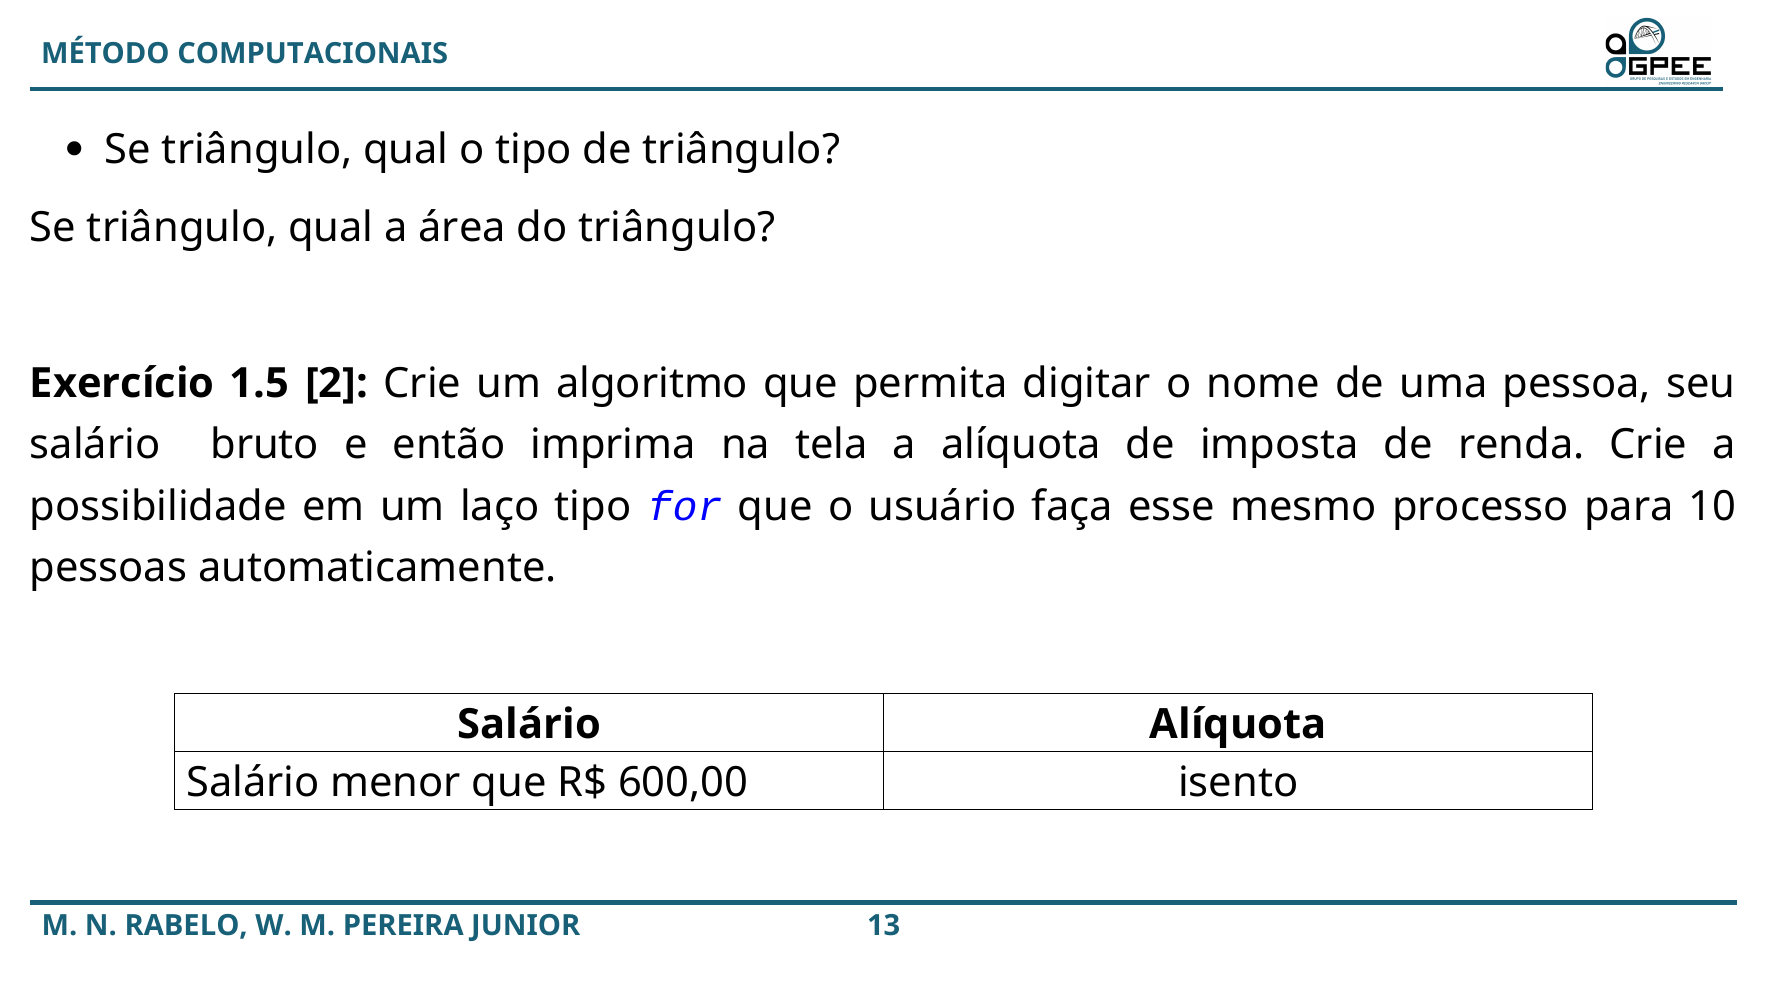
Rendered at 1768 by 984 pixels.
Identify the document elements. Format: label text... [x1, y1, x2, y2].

table_header Alíquota [884, 694, 1592, 751]
picture [1605, 17, 1713, 87]
text Exercício 1.5 [2]: Crie um algoritmo que permita digitar o nome de uma pessoa, seu salário bruto e então imprima na tela a alíquota de imposta de renda. Crie a possibilidade em um laço tipo for que o usuário faça esse mesmo processo para 10 pessoas automaticamente. [29, 353, 1738, 594]
text Se triângulo, qual a área do triângulo? [29, 197, 1738, 254]
list Se triângulo, qual o tipo de triângulo? [67, 119, 1738, 176]
table_cell Salário menor que R$ 600,00 [175, 752, 883, 808]
table_cell isento [884, 752, 1592, 808]
table_header Salário [175, 694, 883, 751]
